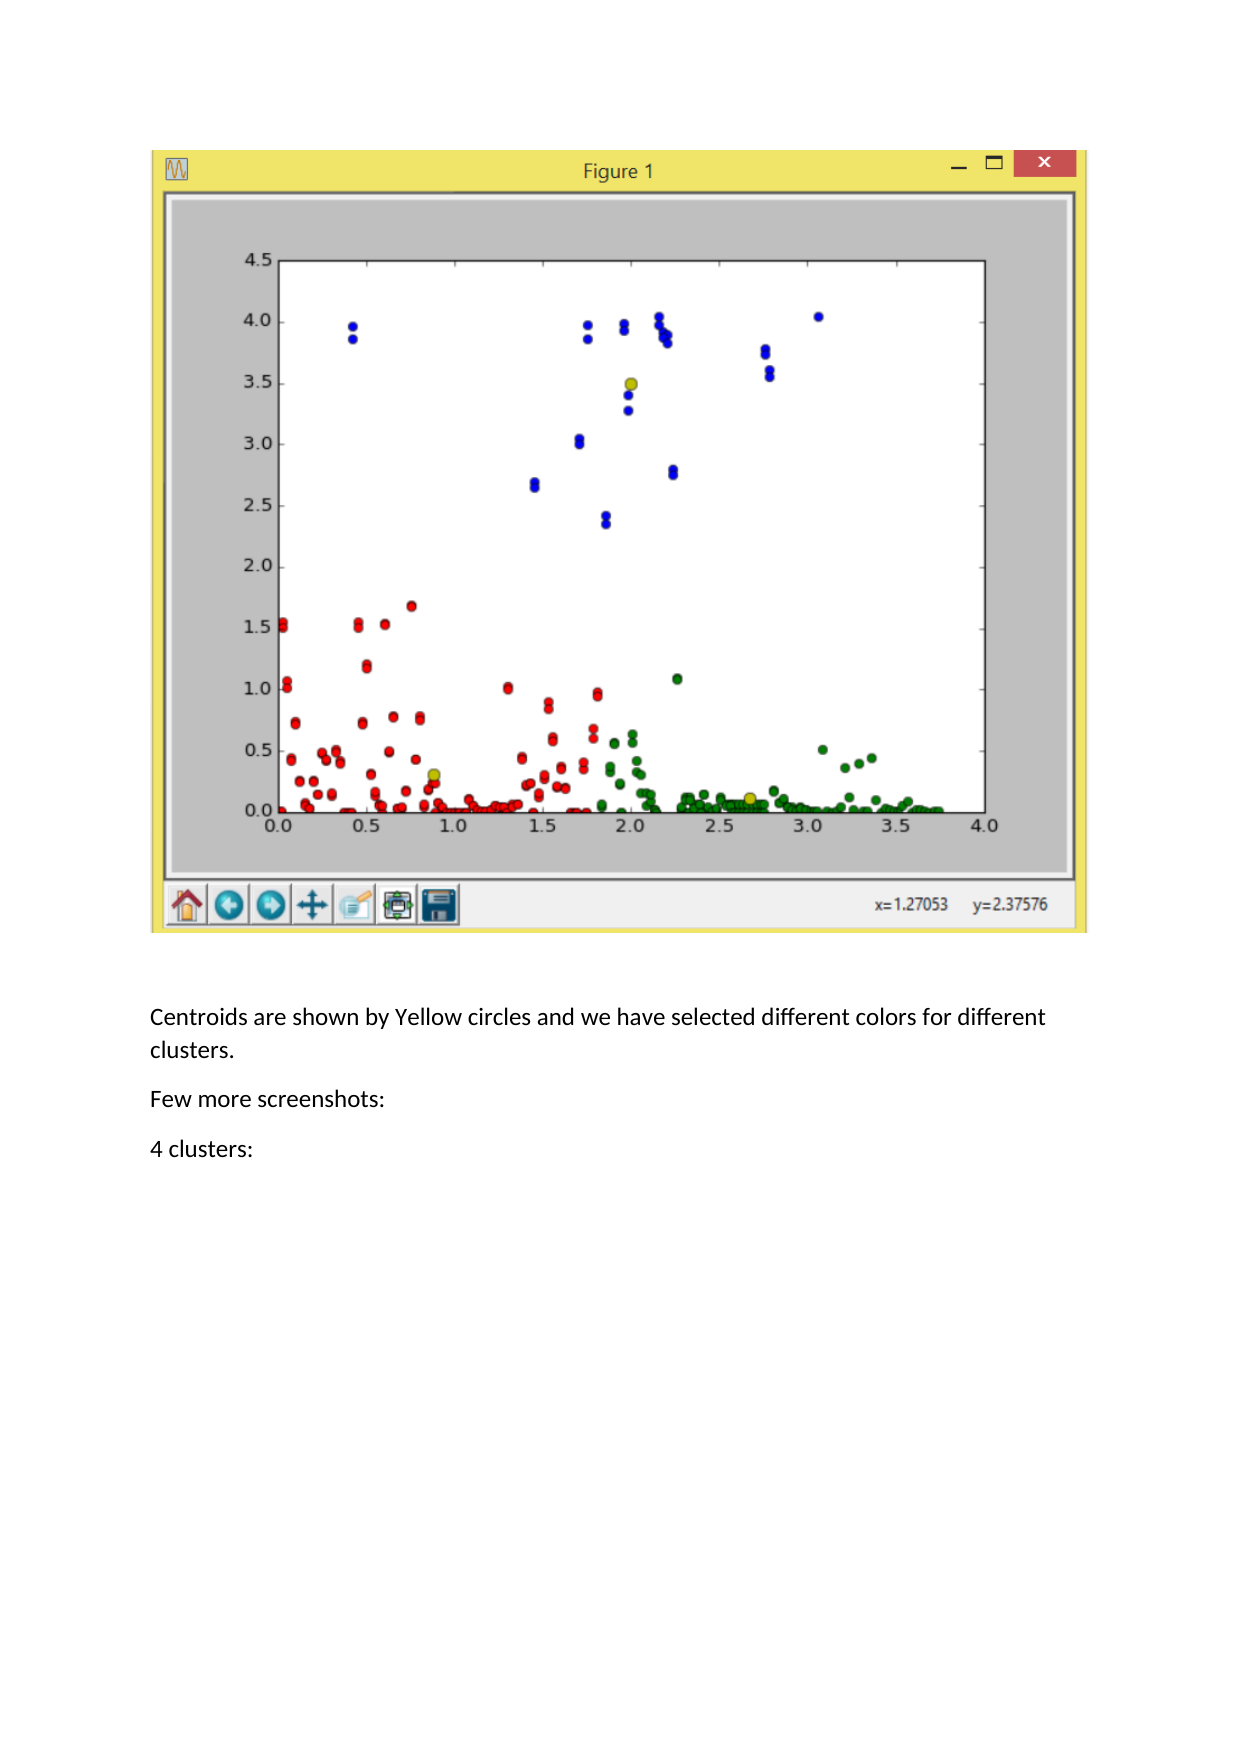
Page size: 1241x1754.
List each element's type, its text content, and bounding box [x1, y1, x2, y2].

picture [150, 150, 1091, 933]
text Centroids are shown by Yellow circles and we have selected different colors for different clusters. [150, 1001, 1090, 1064]
text Few more screenshots: [150, 1083, 1090, 1114]
text 4 clusters: [150, 1133, 1090, 1164]
